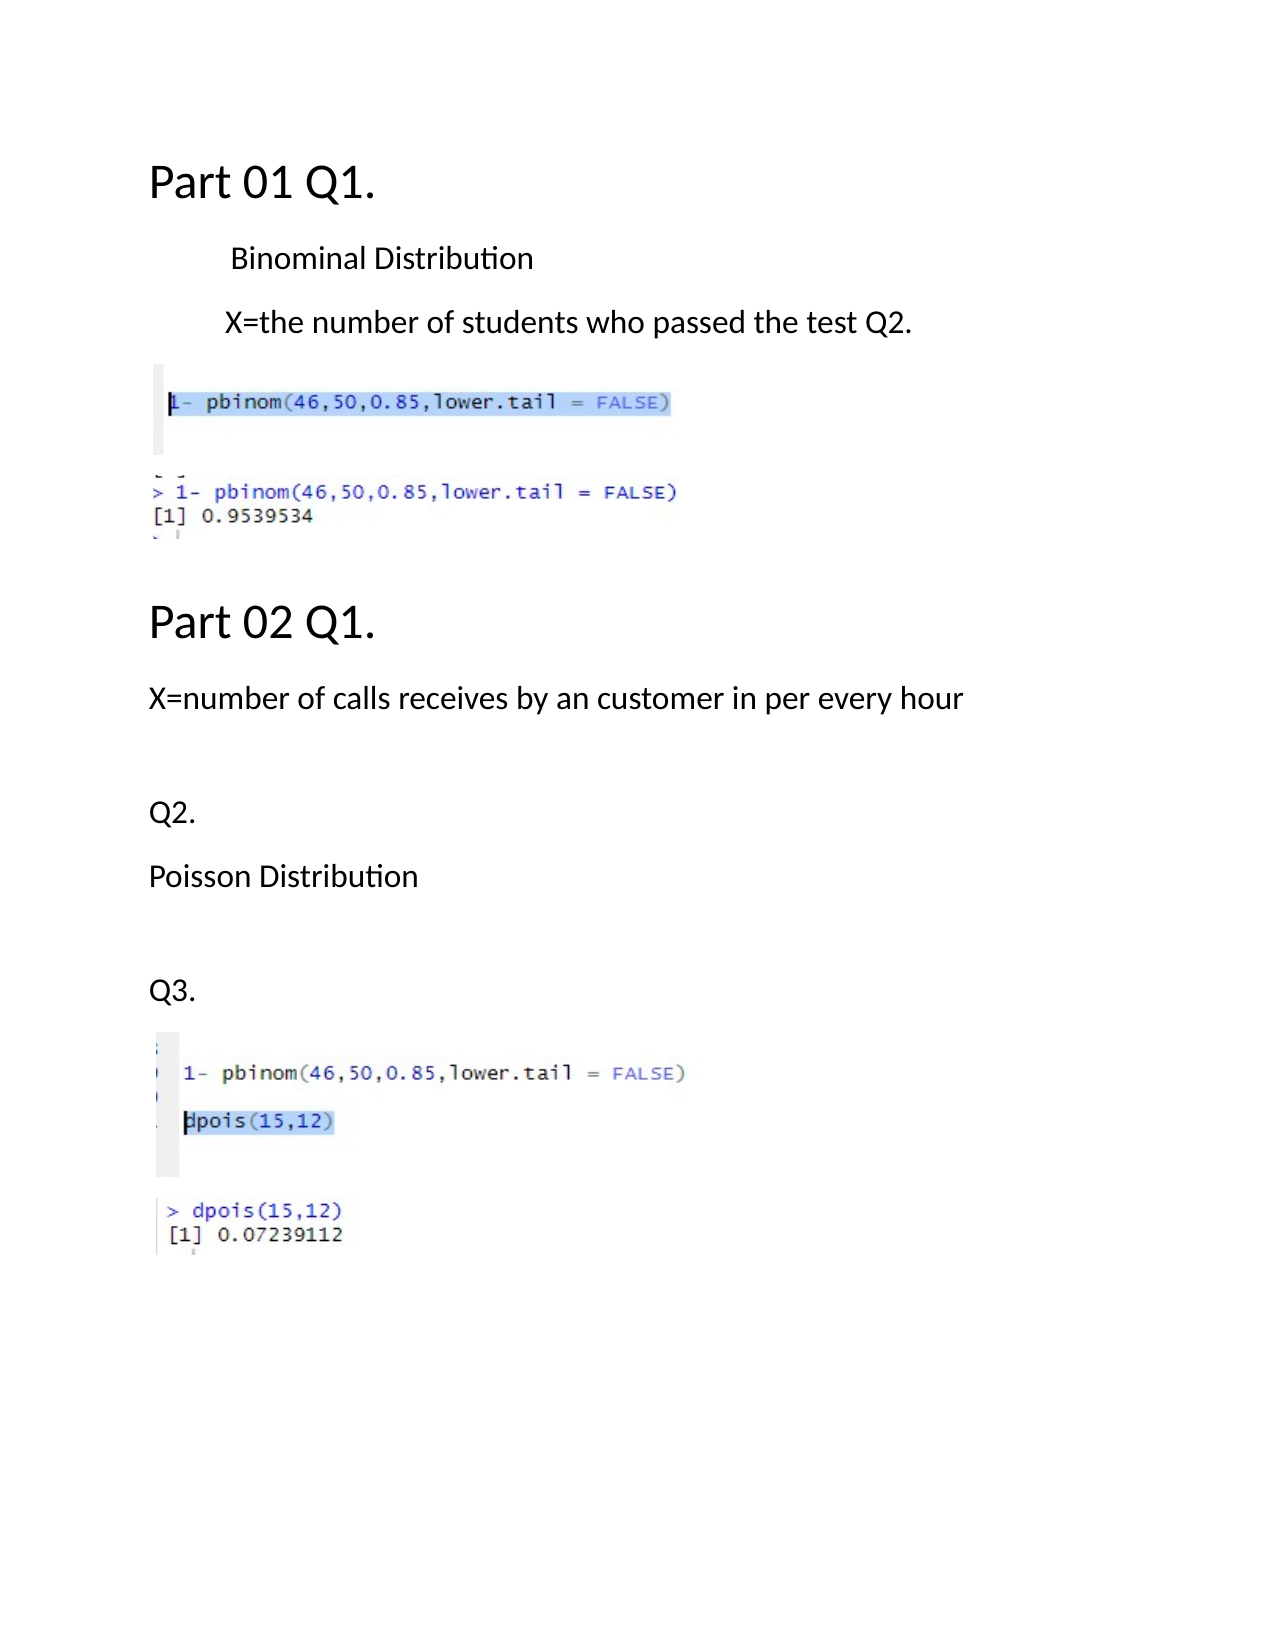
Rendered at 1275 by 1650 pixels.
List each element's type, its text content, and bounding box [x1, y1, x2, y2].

text Q3. [148, 969, 1007, 1009]
text Q2. [148, 791, 1007, 832]
text Binominal Distribution [148, 237, 1007, 278]
text Part 02 Q1. [148, 590, 388, 651]
text X=the number of students who passed the test Q2. [148, 301, 948, 342]
text Part 01 Q1. [148, 150, 388, 211]
picture [153, 364, 751, 455]
picture [156, 1032, 720, 1177]
picture [156, 1198, 389, 1255]
text Poisson Distribution [148, 855, 1007, 895]
picture [153, 475, 724, 539]
text X=number of calls receives by an customer in per every hour [148, 677, 1007, 718]
